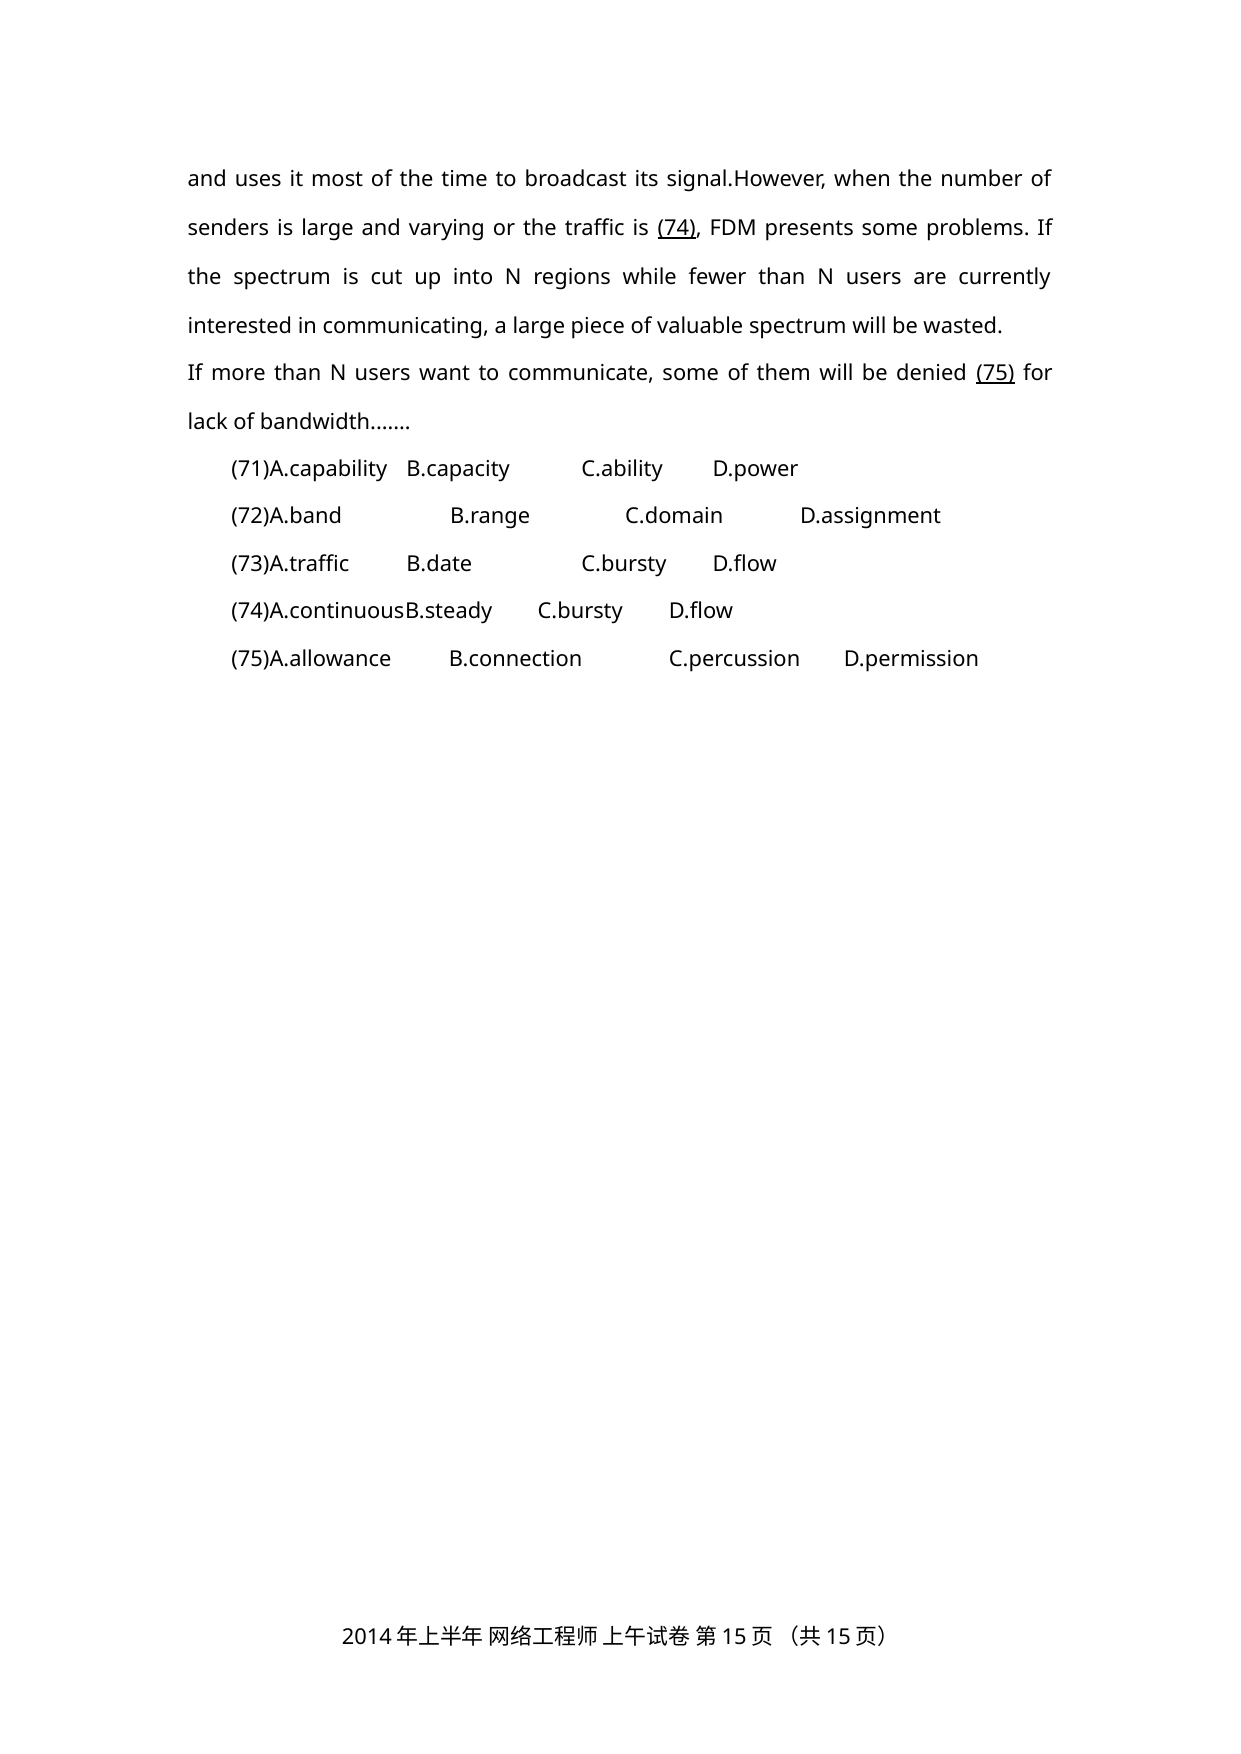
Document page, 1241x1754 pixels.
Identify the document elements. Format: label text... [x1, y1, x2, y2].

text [187, 162, 1053, 341]
text (73)A.traffic B.date C.bursty D.flow [187, 547, 1053, 579]
text (74)A.continuous B.steady C.bursty D.flow [187, 594, 1053, 626]
text (72)A.band B.range C.domain D.assignment [187, 499, 1053, 532]
text If more than N users want to communicate, some of them will be denied (75) for lack of bandwidth.…… [187, 356, 1053, 437]
text (75)A.allowance B.connection C.percussion D.permission [187, 641, 1053, 674]
text (71)A.capability B.capacity C.ability D.power [187, 452, 1053, 484]
